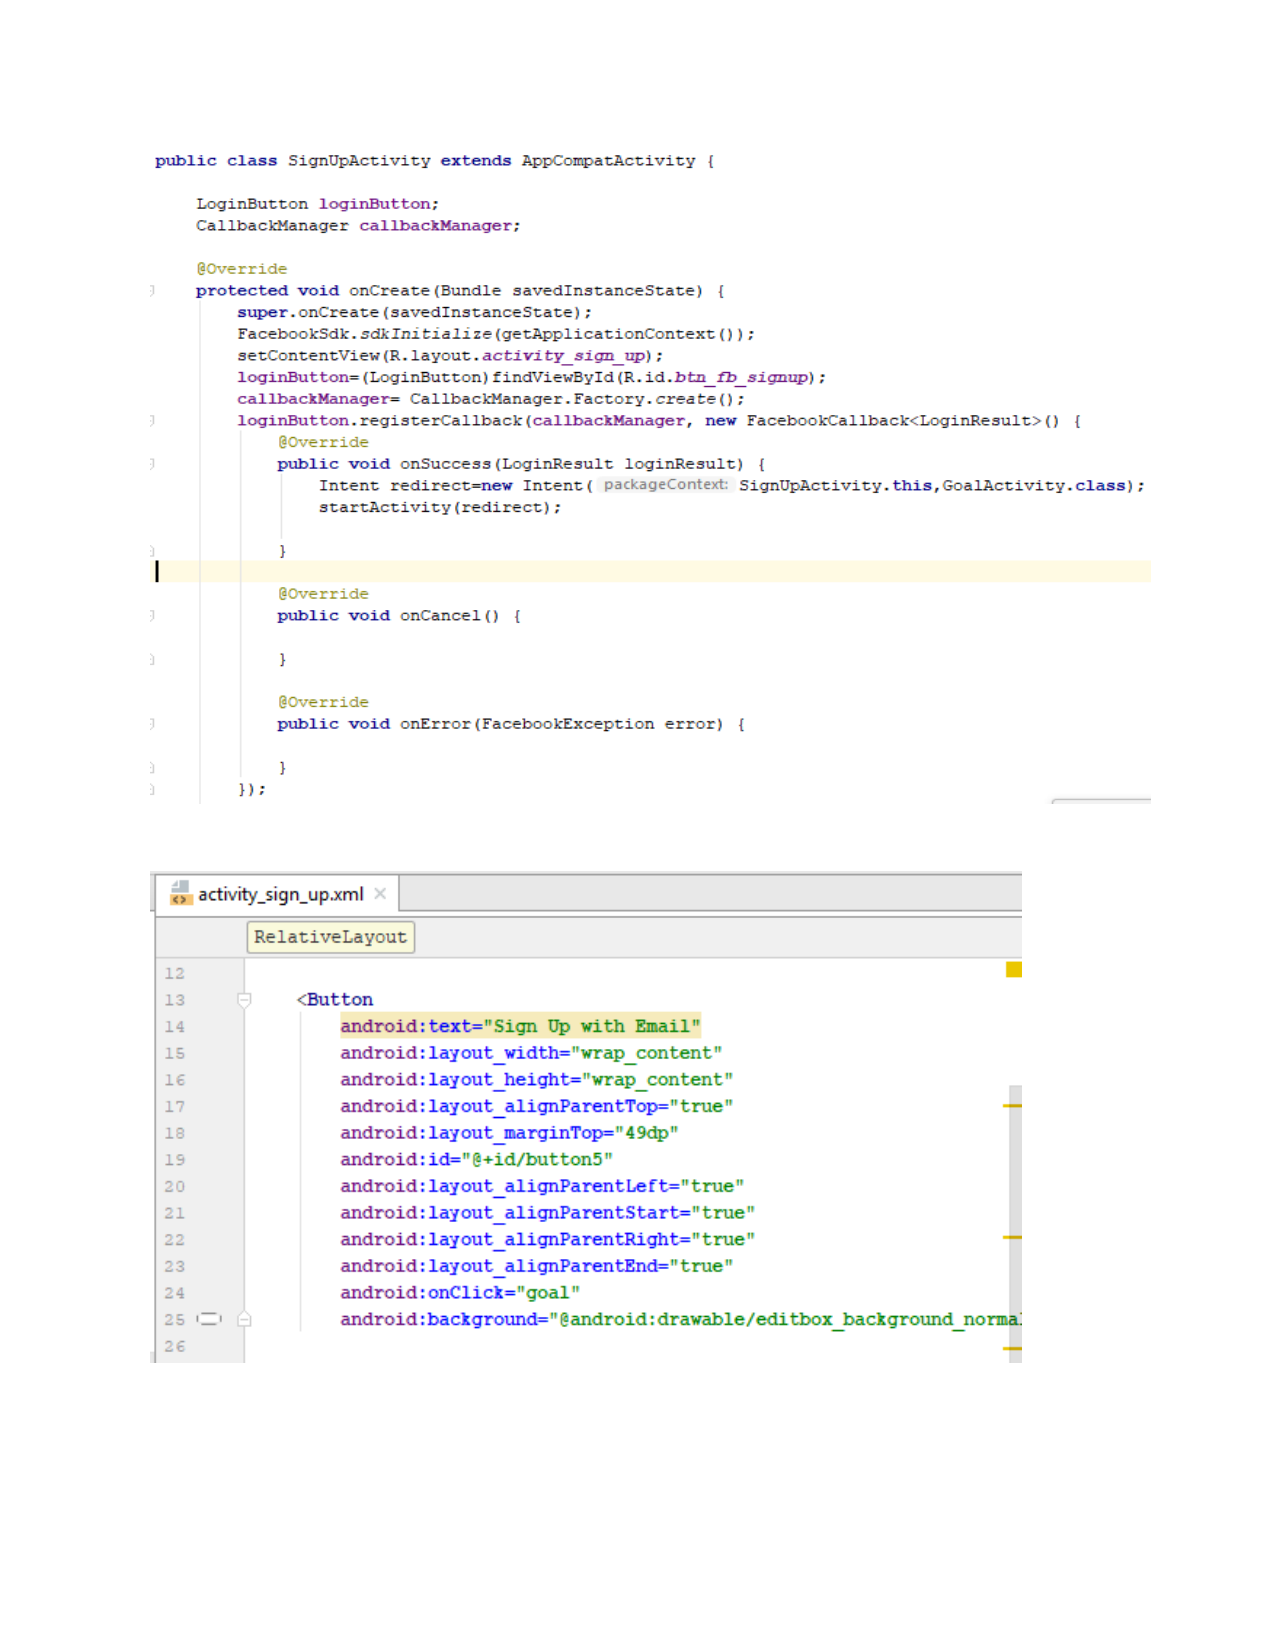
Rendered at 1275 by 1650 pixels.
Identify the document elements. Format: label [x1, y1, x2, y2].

picture [150, 150, 1151, 804]
picture [150, 871, 1022, 1363]
